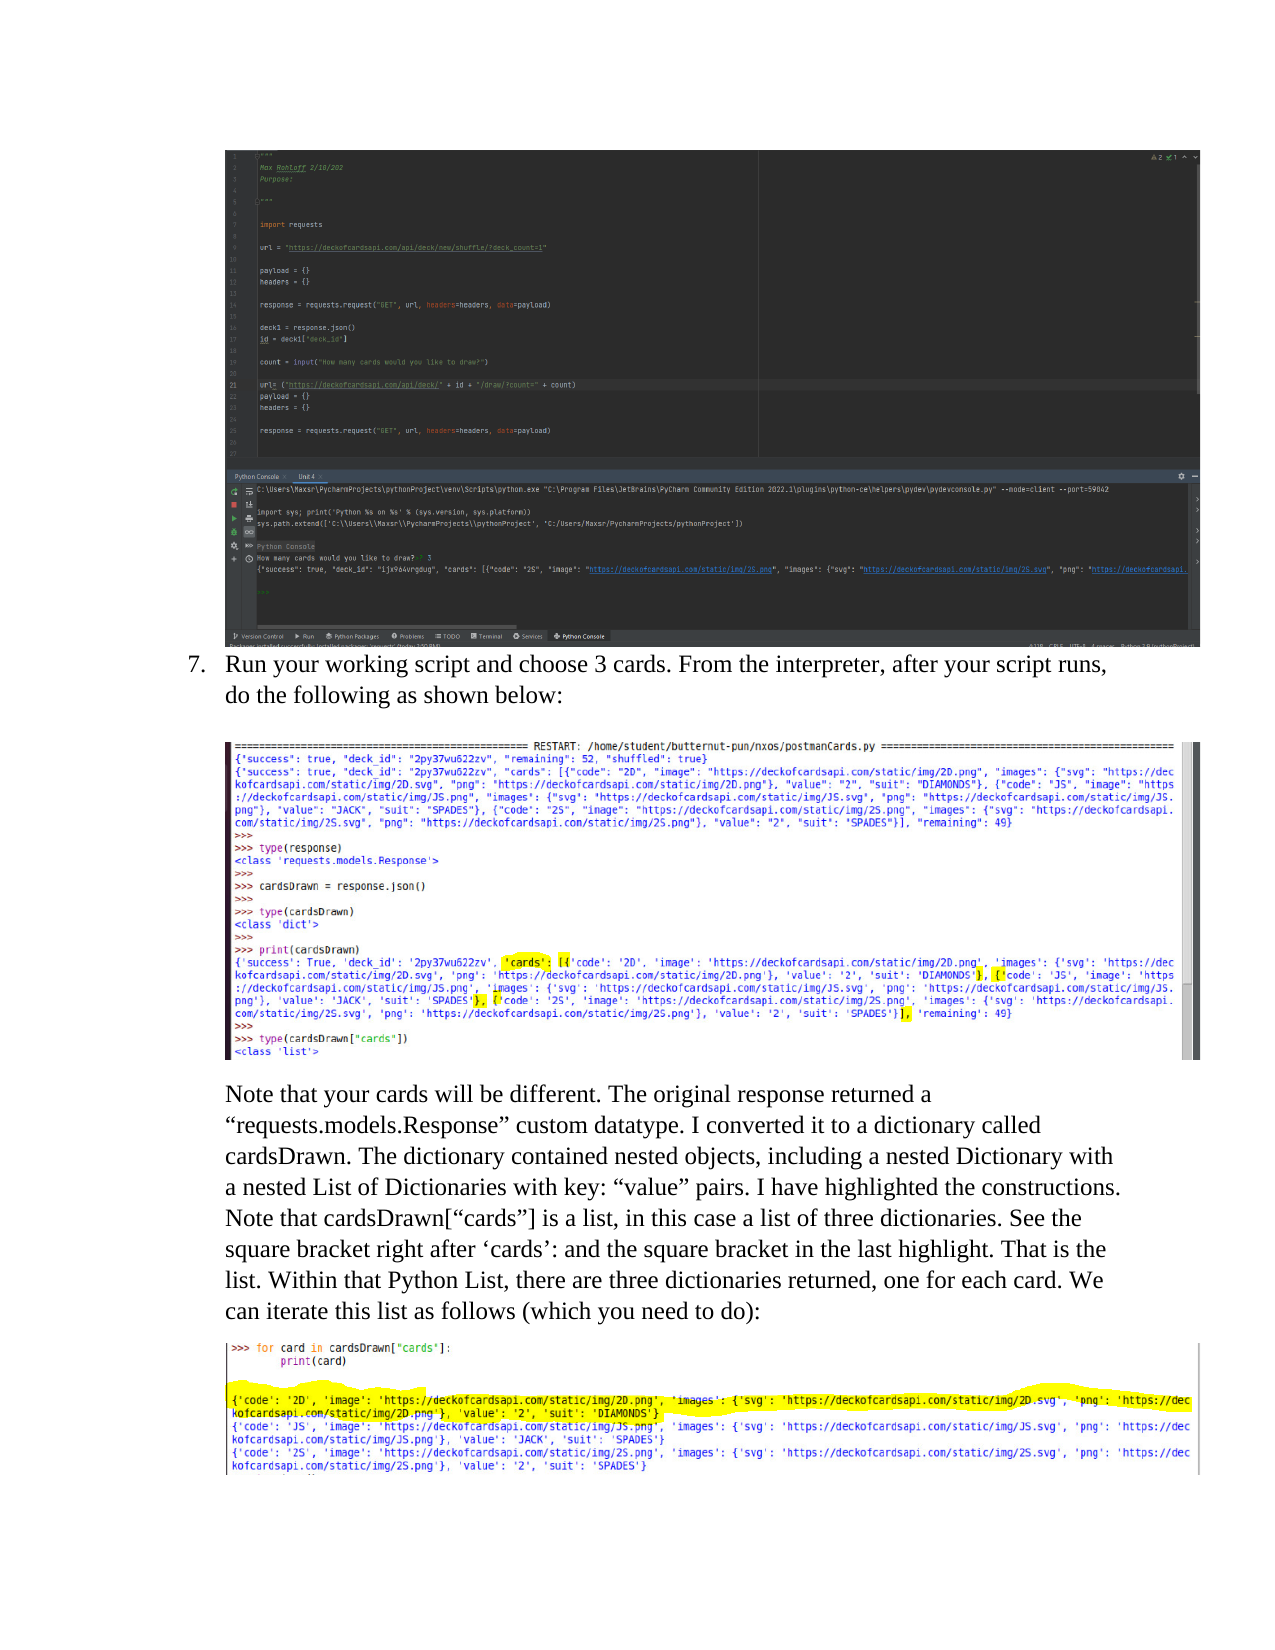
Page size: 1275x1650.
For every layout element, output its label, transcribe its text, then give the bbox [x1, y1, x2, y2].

picture [225, 742, 1200, 1060]
picture [225, 150, 1200, 647]
picture [225, 1343, 1200, 1475]
text Note that your cards will be different. The original response returned a “requests.models.Response” custom datatype. I converted it to a dictionary called cardsDrawn. The dictionary contained nested objects, including a nested Dictionary with a nested List of Dictionaries with key: “value” pairs. I have highlighted the constructions. Note that cardsDrawn[“cards”] is a list, in this case a list of three dictionaries. See the square bracket right after ‘cards’: and the square bracket in the last highlight. That is the list. Within that Python List, there are three dictionaries returned, one for each card. We can iterate this list as follows (which you need to do): [225, 1079, 1125, 1325]
list Run your working script and choose 3 cards. From the interpreter, after your script runs, do the following as shown below: [187, 649, 1125, 709]
